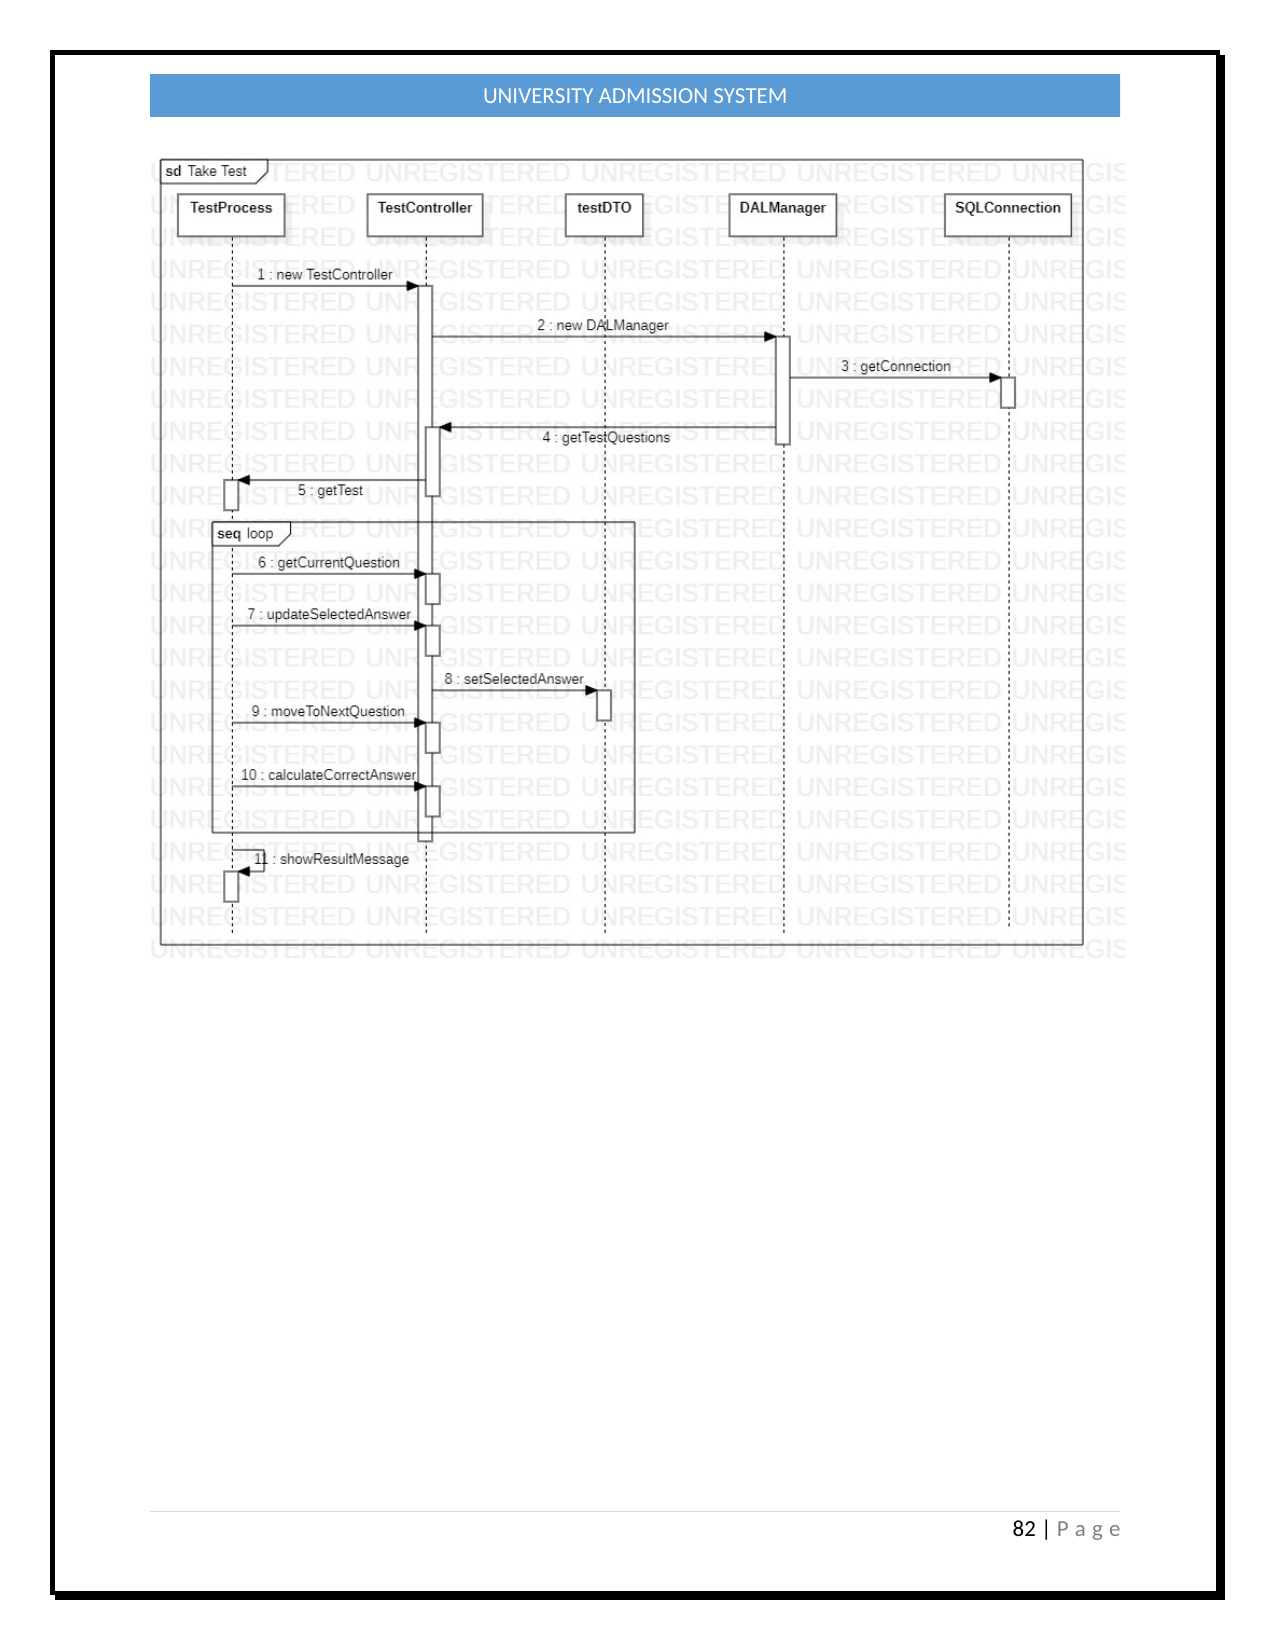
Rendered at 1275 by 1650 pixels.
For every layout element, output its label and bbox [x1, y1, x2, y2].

picture [150, 150, 1125, 988]
